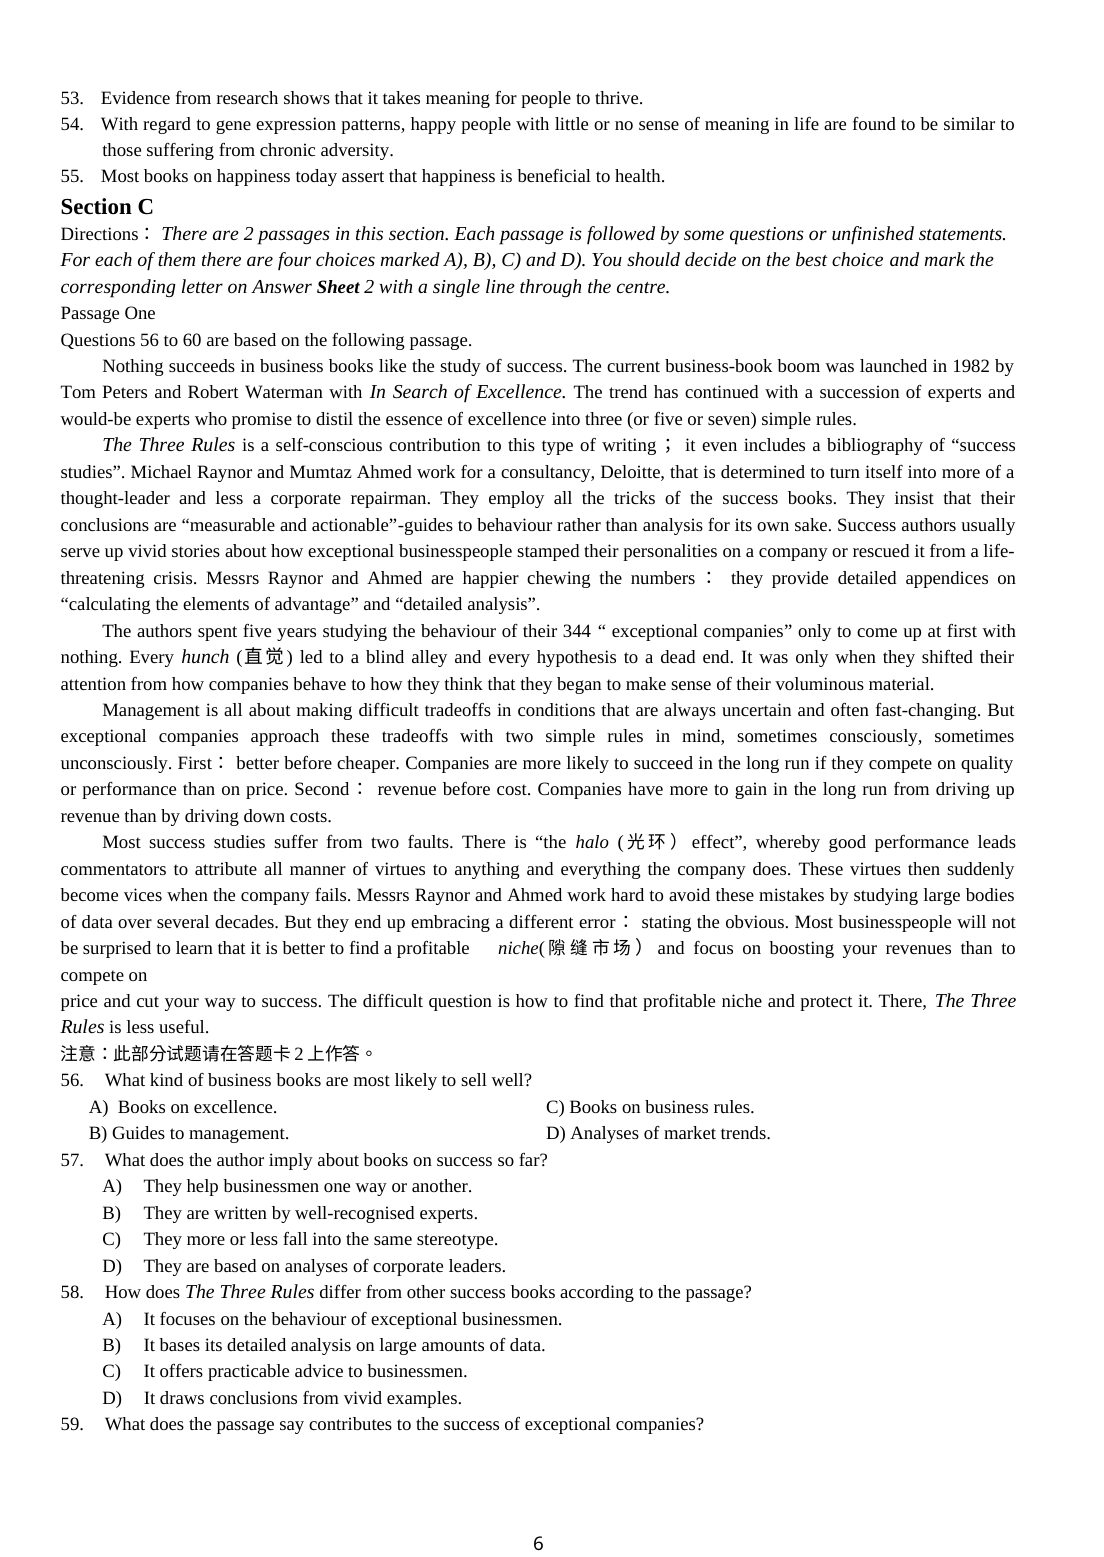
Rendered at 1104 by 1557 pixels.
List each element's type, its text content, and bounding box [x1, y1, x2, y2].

list It focuses on the behaviour of exceptional businessmen. [60, 1304, 1016, 1330]
text Most success studies suffer from two faults. There is “the halo (光环）effect”, whereby good performance leads commentators to attribute all manner of virtues to anything and everything the company does. These virtues then suddenly become vices when the company fails. Messrs Raynor and Ahmed work hard to avoid these mistakes by studying large bodies of data over several decades. But they end up embracing a different error： stating the obvious. Most businesspeople will not be surprised to learn that it is better to find a profitable niche(隙缝市场）and focus on boosting your revenues than to compete on [60, 828, 1016, 986]
list They are based on analyses of corporate leaders. [60, 1251, 1016, 1277]
list They help businessmen one way or another. [60, 1172, 1016, 1198]
list What does the author imply about books on success so far? [60, 1145, 1016, 1172]
list It bases its detailed analysis on large amounts of data. [60, 1330, 1016, 1357]
text 注意：此部分试题请在答题卡2上作答。 [60, 1039, 1016, 1066]
text A) Books on excellence. C) Books on business rules. [60, 1092, 1016, 1119]
text The Three Rules is a self-conscious contribution to this type of writing； it even includes a bibliography of “success studies”. Michael Raynor and Mumtaz Ahmed work for a consultancy, Deloitte, that is determined to turn itself into more of a thought-leader and less a corporate repairman. They employ all the tricks of the success books. They insist that their conclusions are “measurable and actionable”-guides to behaviour rather than analysis for its own sake. Success authors usually serve up vivid stories about how exceptional businesspeople stamped their personalities on a company or rescued it from a life-threatening crisis. Messrs Raynor and Ahmed are happier chewing the numbers： they provide detailed appendices on “calculating the elements of advantage” and “detailed analysis”. [60, 431, 1016, 616]
list What kind of business books are most likely to sell well? [60, 1066, 1016, 1092]
text B) Guides to management. D) Analyses of market trends. [60, 1119, 1016, 1145]
text price and cut your way to success. The difficult question is how to find that profitable niche and protect it. There, The Three Rules is less useful. [60, 986, 1016, 1039]
text Passage One [60, 298, 1016, 325]
text Questions 56 to 60 are based on the following passage. [60, 325, 1016, 351]
list Most books on happiness today assert that happiness is beneficial to health. [60, 161, 1016, 187]
list It offers practicable advice to businessmen. [60, 1357, 1016, 1383]
list How does The Three Rules differ from other success books according to the passage? [60, 1277, 1016, 1304]
list With regard to gene expression patterns, happy people with little or no sense of meaning in life are found to be similar to those suffering from chronic adversity. [60, 109, 1016, 161]
text Directions： There are 2 passages in this section. Each passage is followed by some questions or unfinished statements. For each of them there are four choices marked A), B), C) and D). You should decide on the best choice and mark the corresponding letter on Answer Sheet 2 with a single line through the centre. [60, 219, 1016, 298]
list What does the passage say contributes to the success of exceptional companies? [60, 1410, 1016, 1436]
text Section C [60, 196, 1016, 219]
text The authors spent five years studying the behaviour of their 344 “ exceptional companies” only to come up at first with nothing. Every hunch (直觉) led to a blind alley and every hypothesis to a dead end. It was only when they shifted their attention from how companies behave to how they think that they began to make sense of their voluminous material. [60, 616, 1016, 695]
list It draws conclusions from vivid examples. [60, 1383, 1016, 1410]
list They are written by well-recognised experts. [60, 1198, 1016, 1224]
list Evidence from research shows that it takes meaning for people to thrive. [60, 83, 1016, 109]
text Nothing succeeds in business books like the study of success. The current business-book boom was launched in 1982 by Tom Peters and Robert Waterman with In Search of Excellence. The trend has continued with a succession of experts and would-be experts who promise to distil the essence of excellence into three (or five or seven) simple rules. [60, 351, 1016, 431]
list They more or less fall into the same stereotype. [60, 1224, 1016, 1251]
text Management is all about making difficult tradeoffs in conditions that are always uncertain and often fast-changing. But exceptional companies approach these tradeoffs with two simple rules in mind, sometimes consciously, sometimes unconsciously. First： better before cheaper. Companies are more likely to succeed in the long run if they compete on quality or performance than on price. Second： revenue before cost. Companies have more to gain in the long run from driving up revenue than by driving down costs. [60, 695, 1016, 828]
